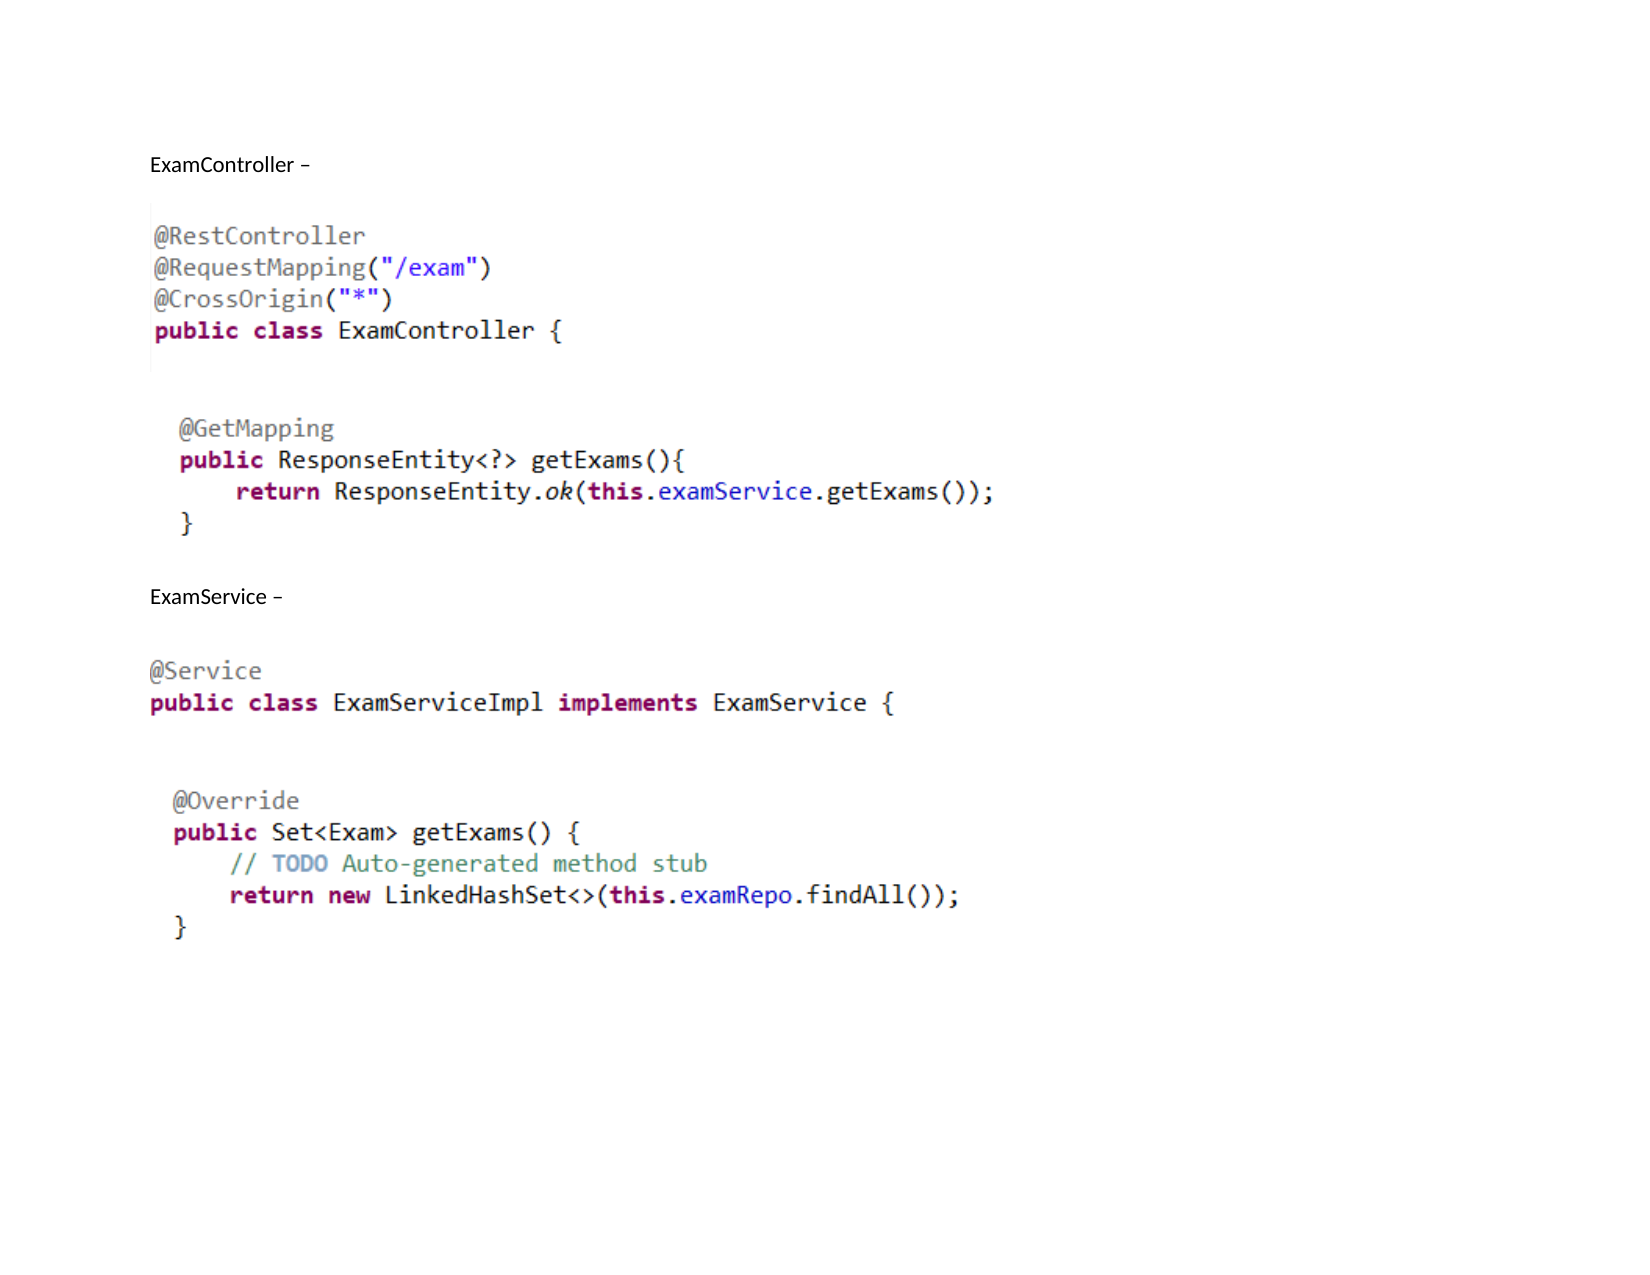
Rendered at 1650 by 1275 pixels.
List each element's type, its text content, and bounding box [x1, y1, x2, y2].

picture [150, 635, 919, 746]
picture [150, 770, 980, 960]
text ExamController – [150, 150, 1500, 178]
picture [150, 396, 1013, 558]
text ExamService – [150, 583, 1500, 611]
picture [150, 203, 575, 372]
